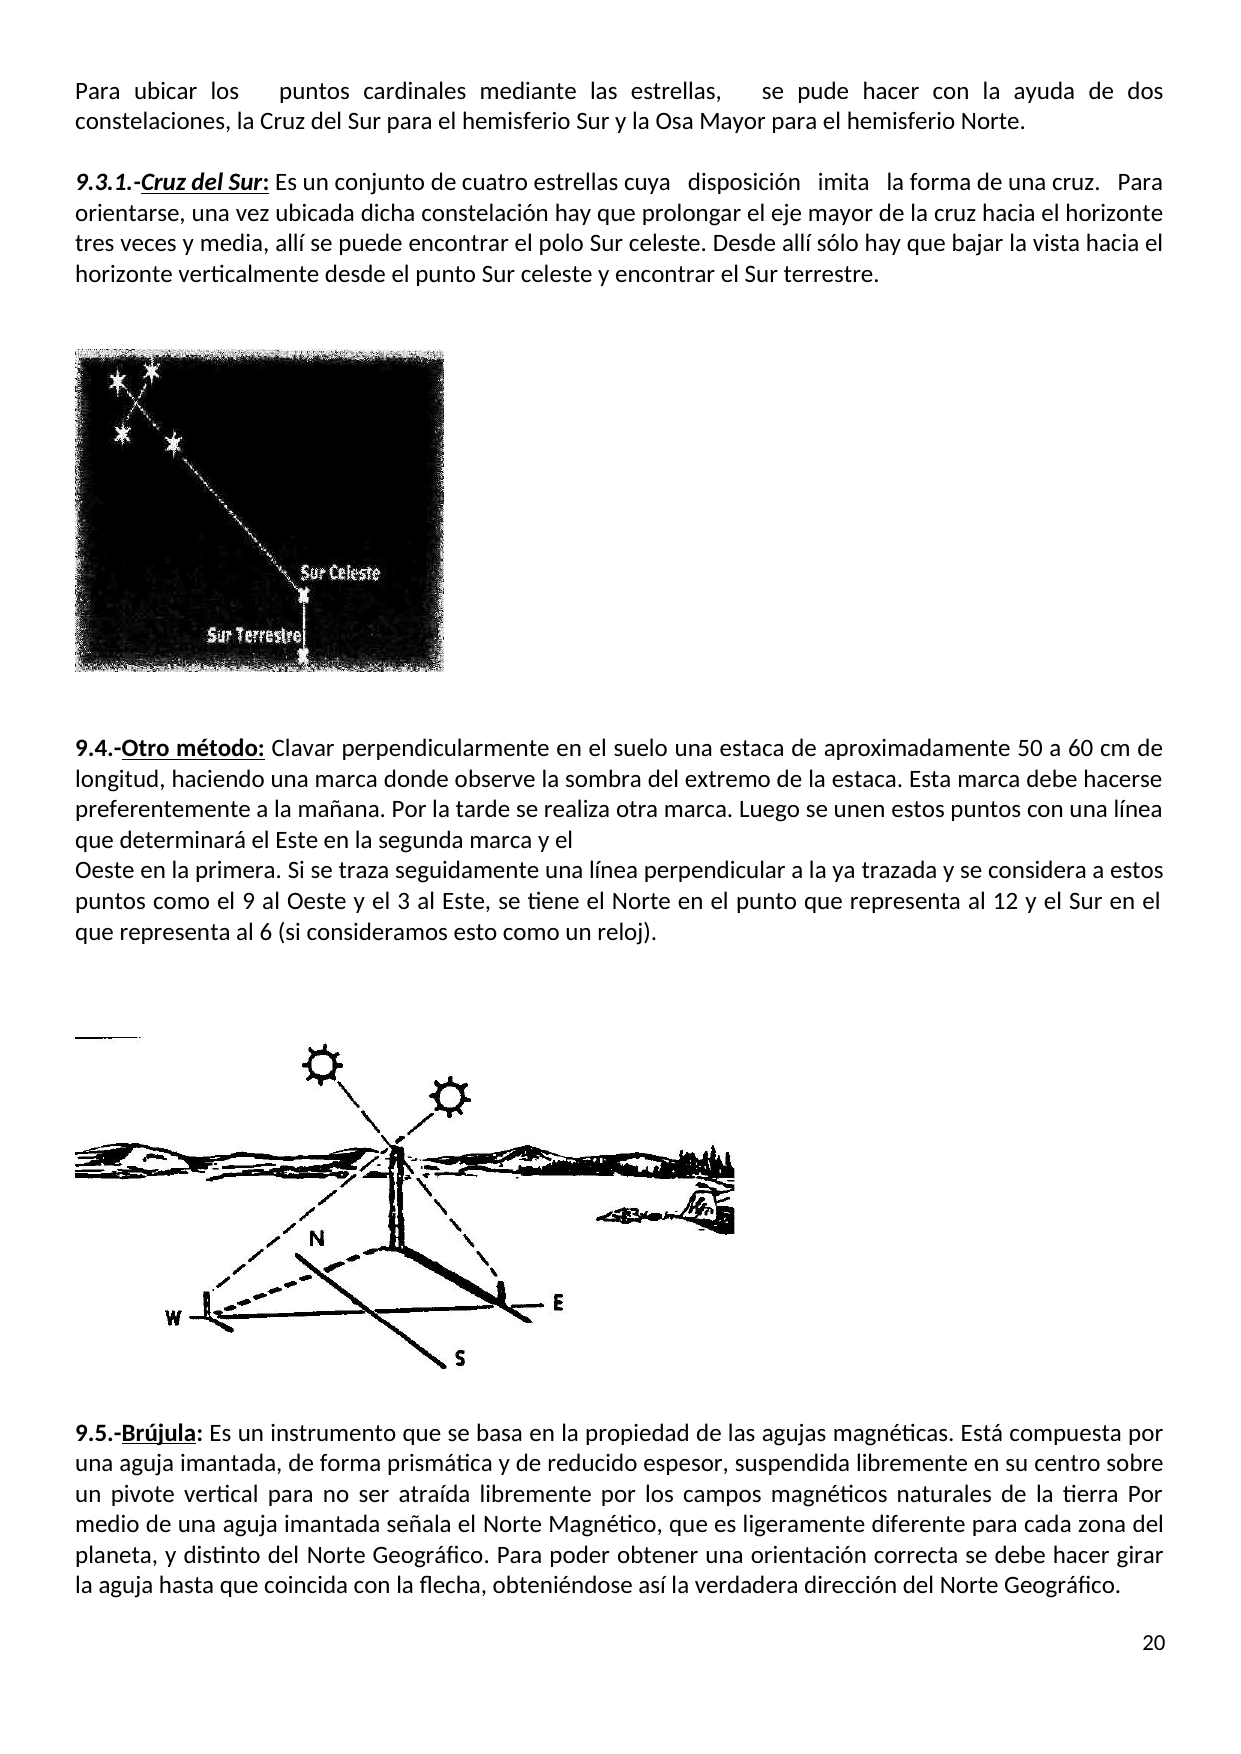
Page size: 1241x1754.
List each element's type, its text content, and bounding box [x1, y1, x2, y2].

text 9.5.-Brújula: Es un instrumento que se basa en la propiedad de las agujas magnéticas. Está compuesta por una aguja imantada, de forma prismática y de reducido espesor, suspendida libremente en su centro sobre un pivote vertical para no ser atraída libremente por los campos magnéticos naturales de la tierra Por medio de una aguja imantada señala el Norte Magnético, que es ligeramente diferente para cada zona del planeta, y distinto del Norte Geográfico. Para poder obtener una orientación correcta se debe hacer girar la aguja hasta que coincida con la flecha, obteniéndose así la verdadera dirección del Norte Geográfico. [75, 1417, 1165, 1600]
text Oeste en la primera. Si se traza seguidamente una línea perpendicular a la ya trazada y se considera a estos puntos como el 9 al Oeste y el 3 al Este, se tiene el Norte en el punto que representa al 12 y el Sur en el que representa al 6 (si consideramos esto como un reloj). [75, 855, 1165, 946]
picture [75, 1037, 735, 1387]
text 9.3.1.-Cruz del Sur: Es un conjunto de cuatro estrellas cuya disposición imita la forma de una cruz. Para orientarse, una vez ubicada dicha constelación hay que prolongar el eje mayor de la cruz hacia el horizonte tres veces y media, allí se puede encontrar el polo Sur celeste. Desde allí sólo hay que bajar la vista hacia el horizonte verticalmente desde el punto Sur celeste y encontrar el Sur terrestre. [75, 167, 1165, 289]
text 9.4.-Otro método: Clavar perpendicularmente en el suelo una estaca de aproximadamente 50 a 60 cm de longitud, haciendo una marca donde observe la sombra del extremo de la estaca. Esta marca debe hacerse preferentemente a la mañana. Por la tarde se realiza otra marca. Luego se unen estos puntos con una línea que determinará el Este en la segunda marca y el [75, 733, 1165, 855]
picture [75, 349, 444, 672]
text Para ubicar los puntos cardinales mediante las estrellas, se pude hacer con la ayuda de dos constelaciones, la Cruz del Sur para el hemisferio Sur y la Osa Mayor para el hemisferio Norte. [75, 75, 1165, 136]
